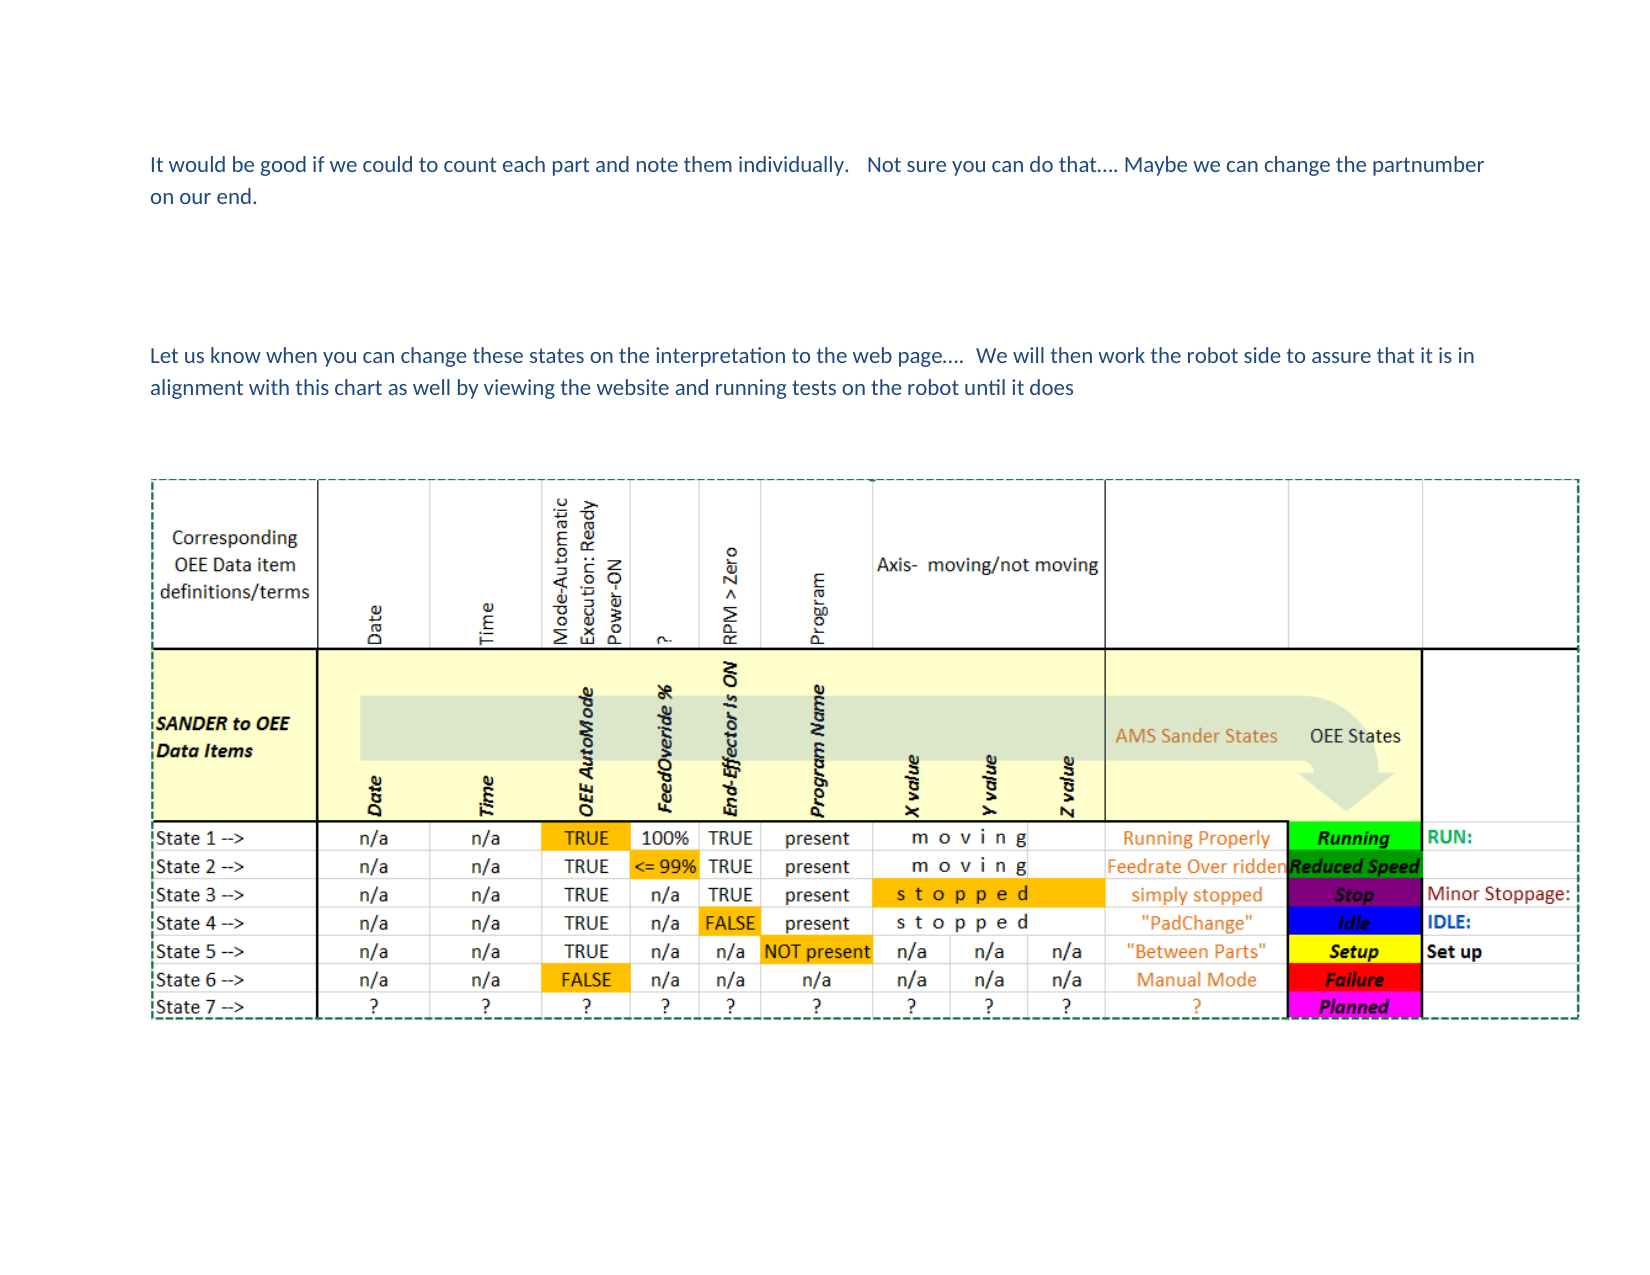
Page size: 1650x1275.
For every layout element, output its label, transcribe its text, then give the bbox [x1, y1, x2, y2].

picture [150, 479, 1582, 1021]
text Let us know when you can change these states on the interpretation to the web page…. We will then work the robot side to assure that it is in alignment with this chart as well by viewing the website and running tests on the robot until it does [150, 341, 1500, 401]
text It would be good if we could to count each part and note them individually. Not sure you can do that…. Maybe we can change the partnumber on our end. [150, 150, 1500, 210]
